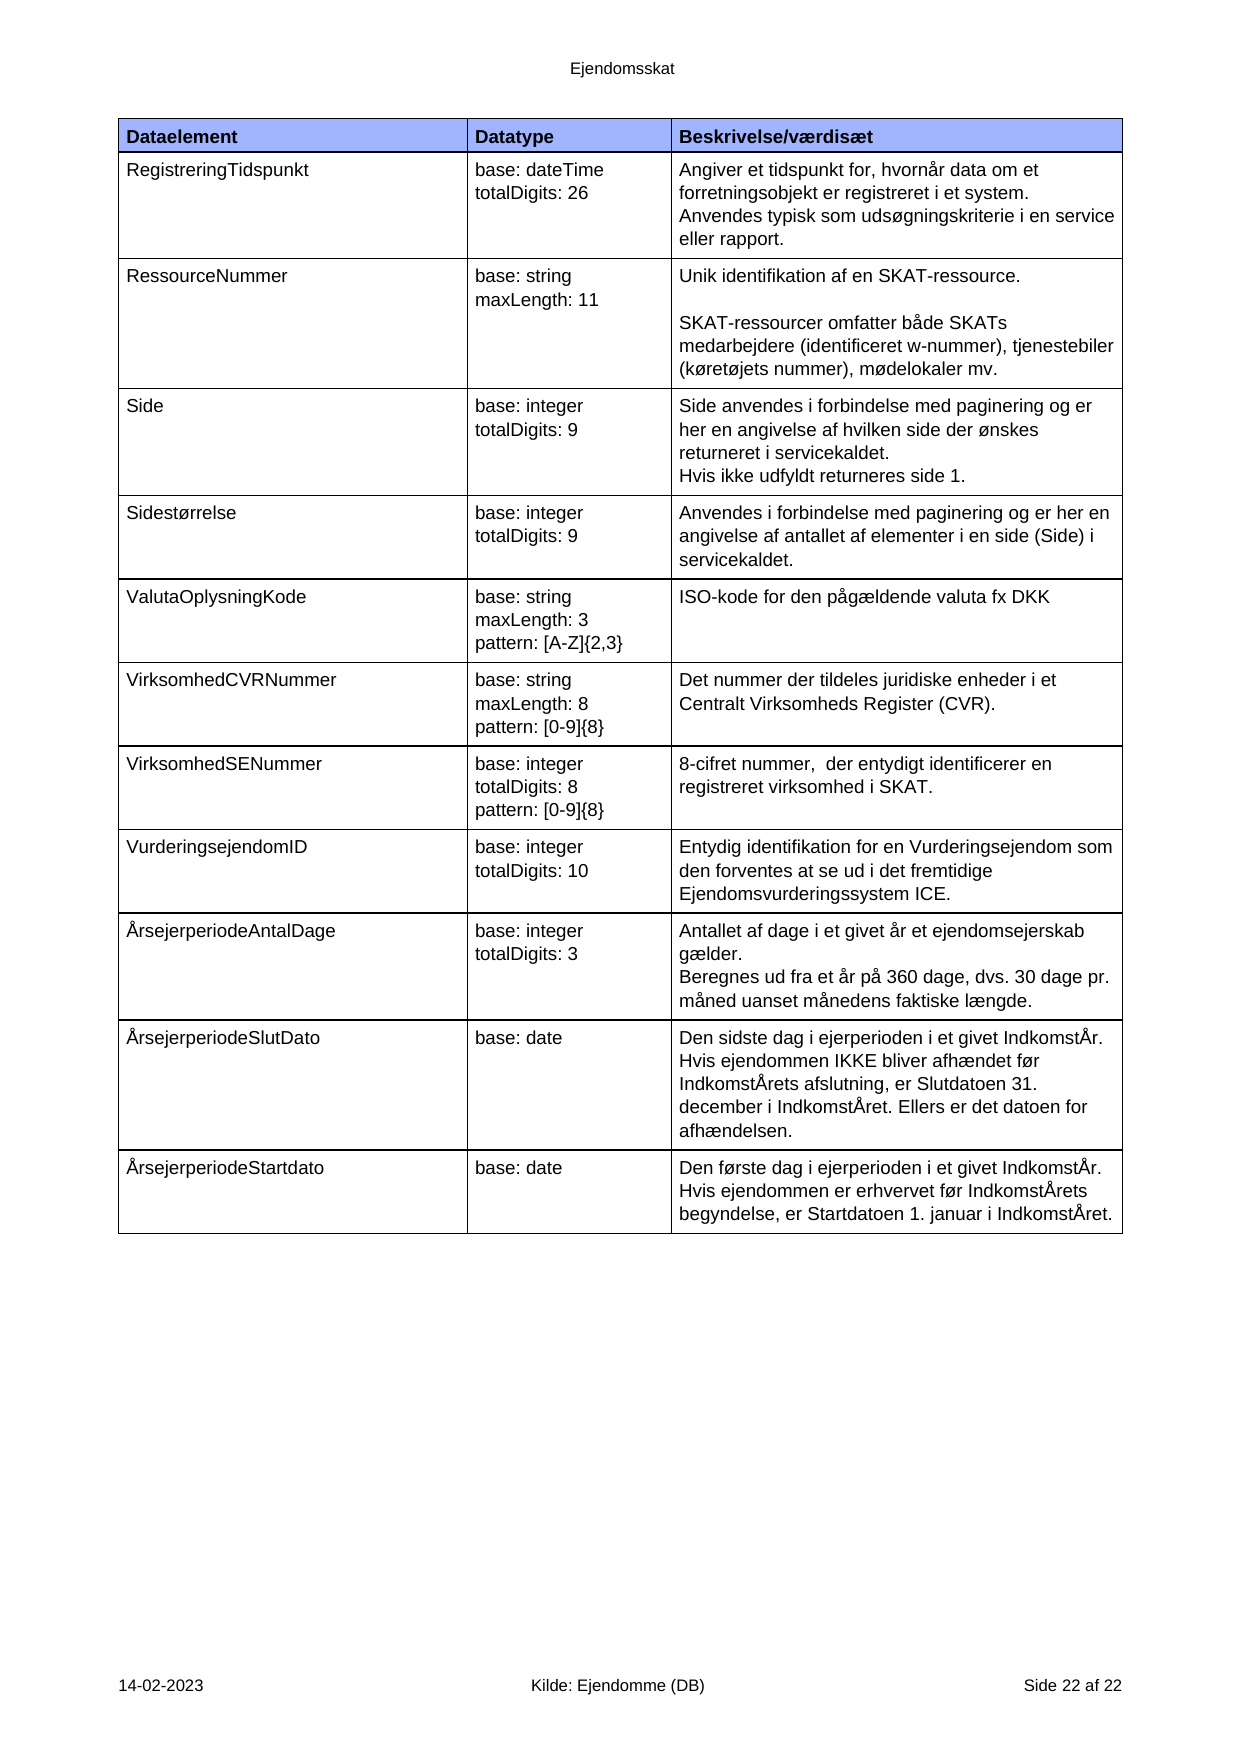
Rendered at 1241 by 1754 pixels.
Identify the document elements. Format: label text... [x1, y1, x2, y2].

table_cell base: integer totalDigits: 9 [468, 496, 671, 578]
table_cell ÅrsejerperiodeStartdato [119, 1151, 467, 1232]
table_cell base: integer totalDigits: 10 [468, 830, 671, 912]
table_cell base: date [468, 1021, 671, 1149]
table_cell ÅrsejerperiodeAntalDage [119, 914, 467, 1019]
table_cell RessourceNummer [119, 259, 467, 388]
table_cell base: dateTime totalDigits: 26 [468, 153, 671, 258]
table_cell base: integer totalDigits: 3 [468, 914, 671, 1019]
table_cell Anvendes i forbindelse med paginering og er her en angivelse af antallet af elementer i en side (Side) i servicekaldet. [672, 496, 1122, 578]
table_cell VirksomhedCVRNummer [119, 663, 467, 745]
table_cell ÅrsejerperiodeSlutDato [119, 1021, 467, 1149]
table_cell base: integer totalDigits: 8 pattern: [0-9]{8} [468, 747, 671, 829]
table_cell base: string maxLength: 8 pattern: [0-9]{8} [468, 663, 671, 745]
table_cell Sidestørrelse [119, 496, 467, 578]
table_header Beskrivelse/værdisæt [672, 119, 1122, 151]
table_header Dataelement [119, 119, 467, 151]
table_cell 8-cifret nummer, der entydigt identificerer en registreret virksomhed i SKAT. [672, 747, 1122, 829]
table_cell Det nummer der tildeles juridiske enheder i et Centralt Virksomheds Register (CVR). [672, 663, 1122, 745]
table_cell Entydig identifikation for en Vurderingsejendom som den forventes at se ud i det fremtidige Ejendomsvurderingssystem ICE. [672, 830, 1122, 912]
table_cell Den første dag i ejerperioden i et givet IndkomstÅr. Hvis ejendommen er erhvervet før IndkomstÅrets begyndelse, er Startdatoen 1. januar i IndkomstÅret. [672, 1151, 1122, 1232]
table_cell Side anvendes i forbindelse med paginering og er her en angivelse af hvilken side der ønskes returneret i servicekaldet. Hvis ikke udfyldt returneres side 1. [672, 389, 1122, 494]
table_cell Side [119, 389, 467, 494]
table_cell ISO-kode for den pågældende valuta fx DKK [672, 580, 1122, 662]
table_cell RegistreringTidspunkt [119, 153, 467, 258]
table_cell VirksomhedSENummer [119, 747, 467, 829]
table_header Datatype [468, 119, 671, 151]
table_cell Angiver et tidspunkt for, hvornår data om et forretningsobjekt er registreret i et system. Anvendes typisk som udsøgningskriterie i en service eller rapport. [672, 153, 1122, 258]
table_cell Den sidste dag i ejerperioden i et givet IndkomstÅr. Hvis ejendommen IKKE bliver afhændet før IndkomstÅrets afslutning, er Slutdatoen 31. december i IndkomstÅret. Ellers er det datoen for afhændelsen. [672, 1021, 1122, 1149]
table_cell Unik identifikation af en SKAT-ressource. SKAT-ressourcer omfatter både SKATs medarbejdere (identificeret w-nummer), tjenestebiler (køretøjets nummer), mødelokaler mv. [672, 259, 1122, 388]
table_cell Antallet af dage i et givet år et ejendomsejerskab gælder. Beregnes ud fra et år på 360 dage, dvs. 30 dage pr. måned uanset månedens faktiske længde. [672, 914, 1122, 1019]
table_cell VurderingsejendomID [119, 830, 467, 912]
table_cell base: date [468, 1151, 671, 1232]
table_cell base: string maxLength: 11 [468, 259, 671, 388]
table_cell base: string maxLength: 3 pattern: [A-Z]{2,3} [468, 580, 671, 662]
table_cell base: integer totalDigits: 9 [468, 389, 671, 494]
table_cell ValutaOplysningKode [119, 580, 467, 662]
